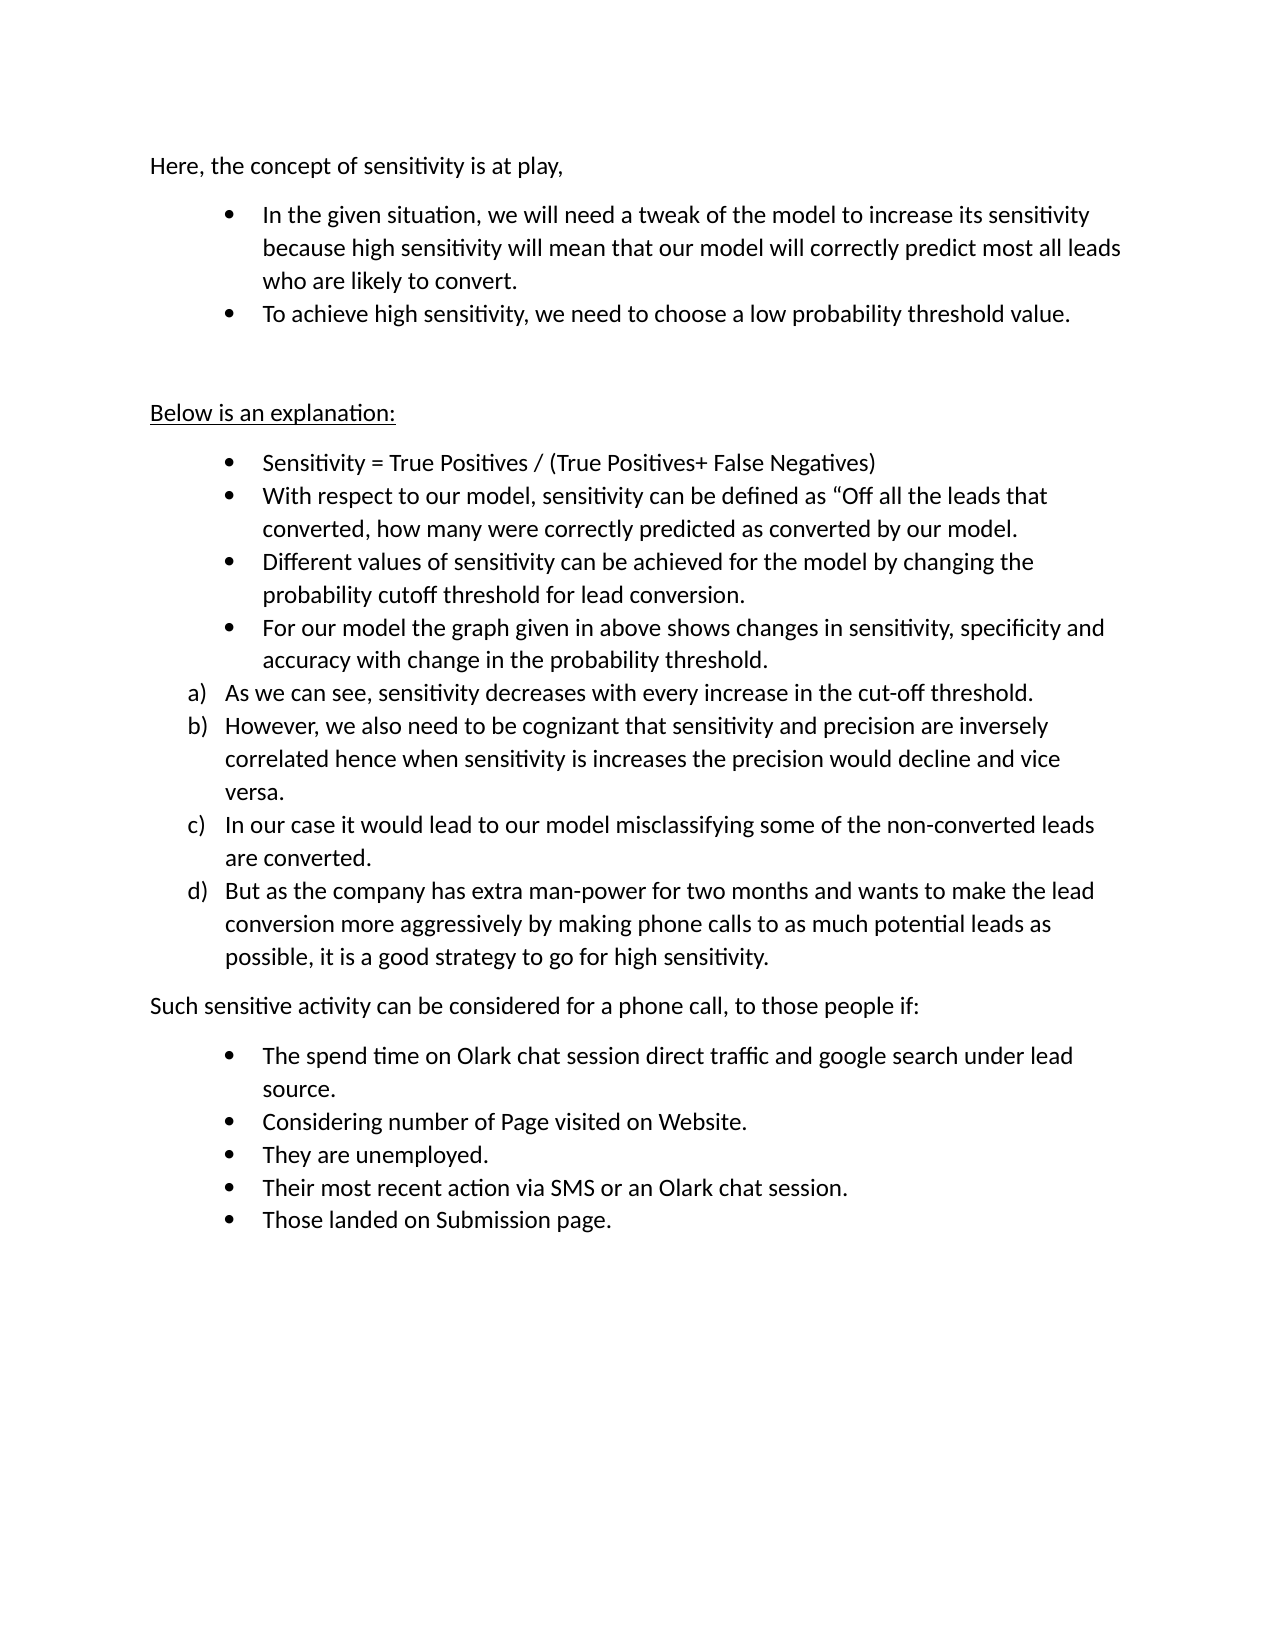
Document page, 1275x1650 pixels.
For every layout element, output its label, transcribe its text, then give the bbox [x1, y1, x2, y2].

list But as the company has extra man-power for two months and wants to make the lead conversion more aggressively by making phone calls to as much potential leads as possible, it is a good strategy to go for high sensitivity. [187, 875, 1125, 971]
list Sensitivity = True Positives / (True Positives+ False Negatives) [225, 447, 1125, 478]
list For our model the graph given in above shows changes in sensitivity, specificity and accuracy with change in the probability threshold. [225, 612, 1125, 675]
text Below is an explanation: [150, 397, 1125, 428]
list Their most recent action via SMS or an Olark chat session. [225, 1172, 1125, 1202]
list They are unemployed. [225, 1139, 1125, 1169]
list In our case it would lead to our model misclassifying some of the non-converted leads are converted. [187, 809, 1125, 873]
list To achieve high sensitivity, we need to choose a low probability threshold value. [225, 298, 1125, 329]
list Considering number of Page visited on Website. [225, 1106, 1125, 1136]
list Different values of sensitivity can be achieved for the model by changing the probability cutoff threshold for lead conversion. [225, 546, 1125, 609]
text Such sensitive activity can be considered for a phone call, to those people if: [150, 990, 1125, 1021]
list Those landed on Submission page. [225, 1204, 1125, 1235]
list However, we also need to be cognizant that sensitivity and precision are inversely correlated hence when sensitivity is increases the precision would decline and vice versa. [187, 710, 1125, 807]
text Here, the concept of sensitivity is at play, [150, 150, 1125, 181]
list With respect to our model, sensitivity can be defined as “Off all the leads that converted, how many were correctly predicted as converted by our model. [225, 480, 1125, 543]
list The spend time on Olark chat session direct traffic and google search under lead source. [225, 1040, 1125, 1103]
list As we can see, sensitivity decreases with every increase in the cut-off threshold. [187, 677, 1125, 708]
list In the given situation, we will need a tweak of the model to increase its sensitivity because high sensitivity will mean that our model will correctly predict most all leads who are likely to convert. [225, 199, 1125, 296]
